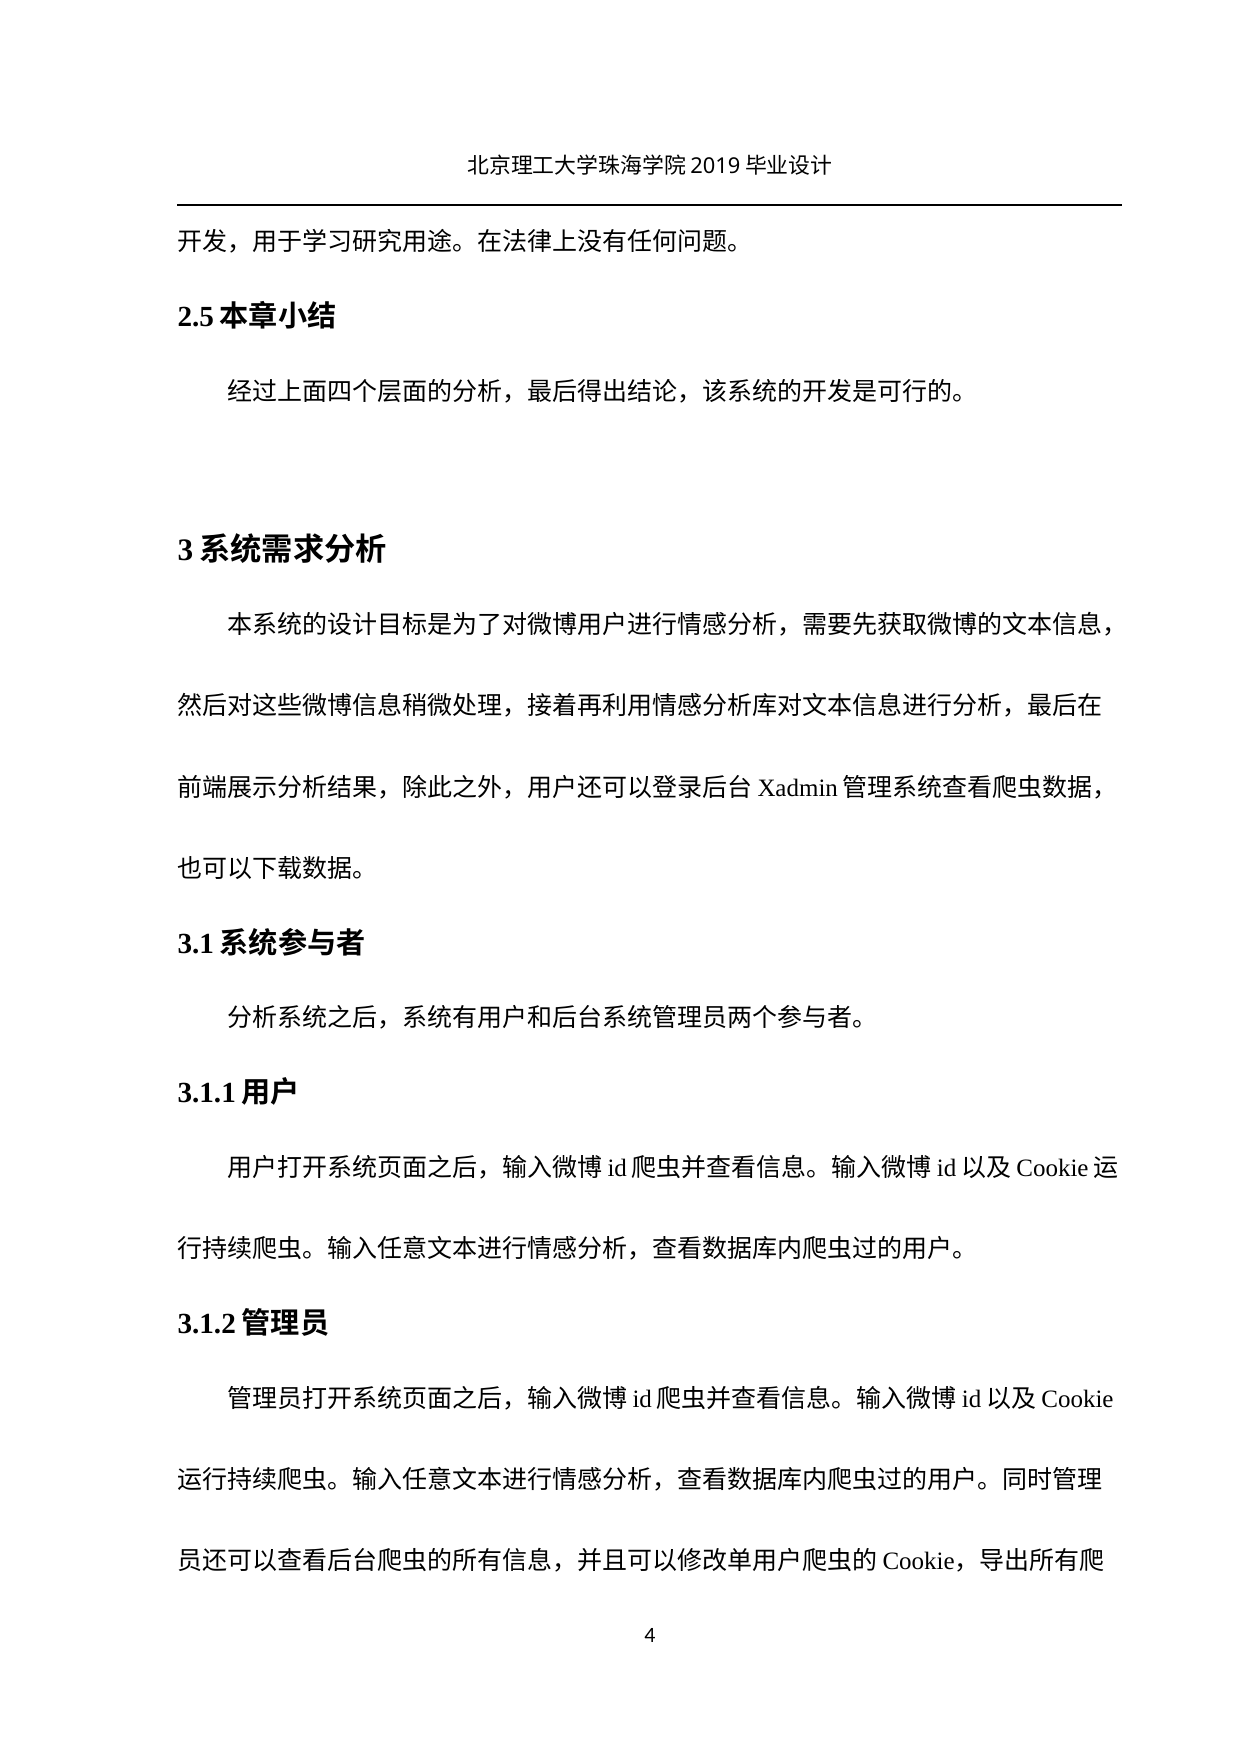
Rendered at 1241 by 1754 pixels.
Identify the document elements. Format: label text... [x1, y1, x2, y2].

subtitle 3.1.1用户 [177, 1058, 1122, 1123]
subtitle 3.1系统参与者 [177, 908, 1122, 973]
subtitle 2.5本章小结 [177, 281, 1122, 346]
text 本系统的设计目标是为了对微博用户进行情感分析，需要先获取微博的文本信息，然后对这些微博信息稍微处理，接着再利用情感分析库对文本信息进行分析，最后在前端展示分析结果，除此之外，用户还可以登录后台Xadmin管理系统查看爬虫数据，也可以下载数据。 [177, 590, 1122, 899]
text 经过上面四个层面的分析，最后得出结论，该系统的开发是可行的。 [177, 357, 1122, 422]
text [177, 1364, 1122, 1591]
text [177, 207, 1122, 272]
text 分析系统之后，系统有用户和后台系统管理员两个参与者。 [177, 983, 1122, 1048]
subtitle 3.1.2管理员 [177, 1288, 1122, 1353]
text 用户打开系统页面之后，输入微博id爬虫并查看信息。输入微博id以及Cookie运行持续爬虫。输入任意文本进行情感分析，查看数据库内爬虫过的用户。 [177, 1133, 1122, 1279]
subtitle 3系统需求分析 [177, 514, 1122, 579]
